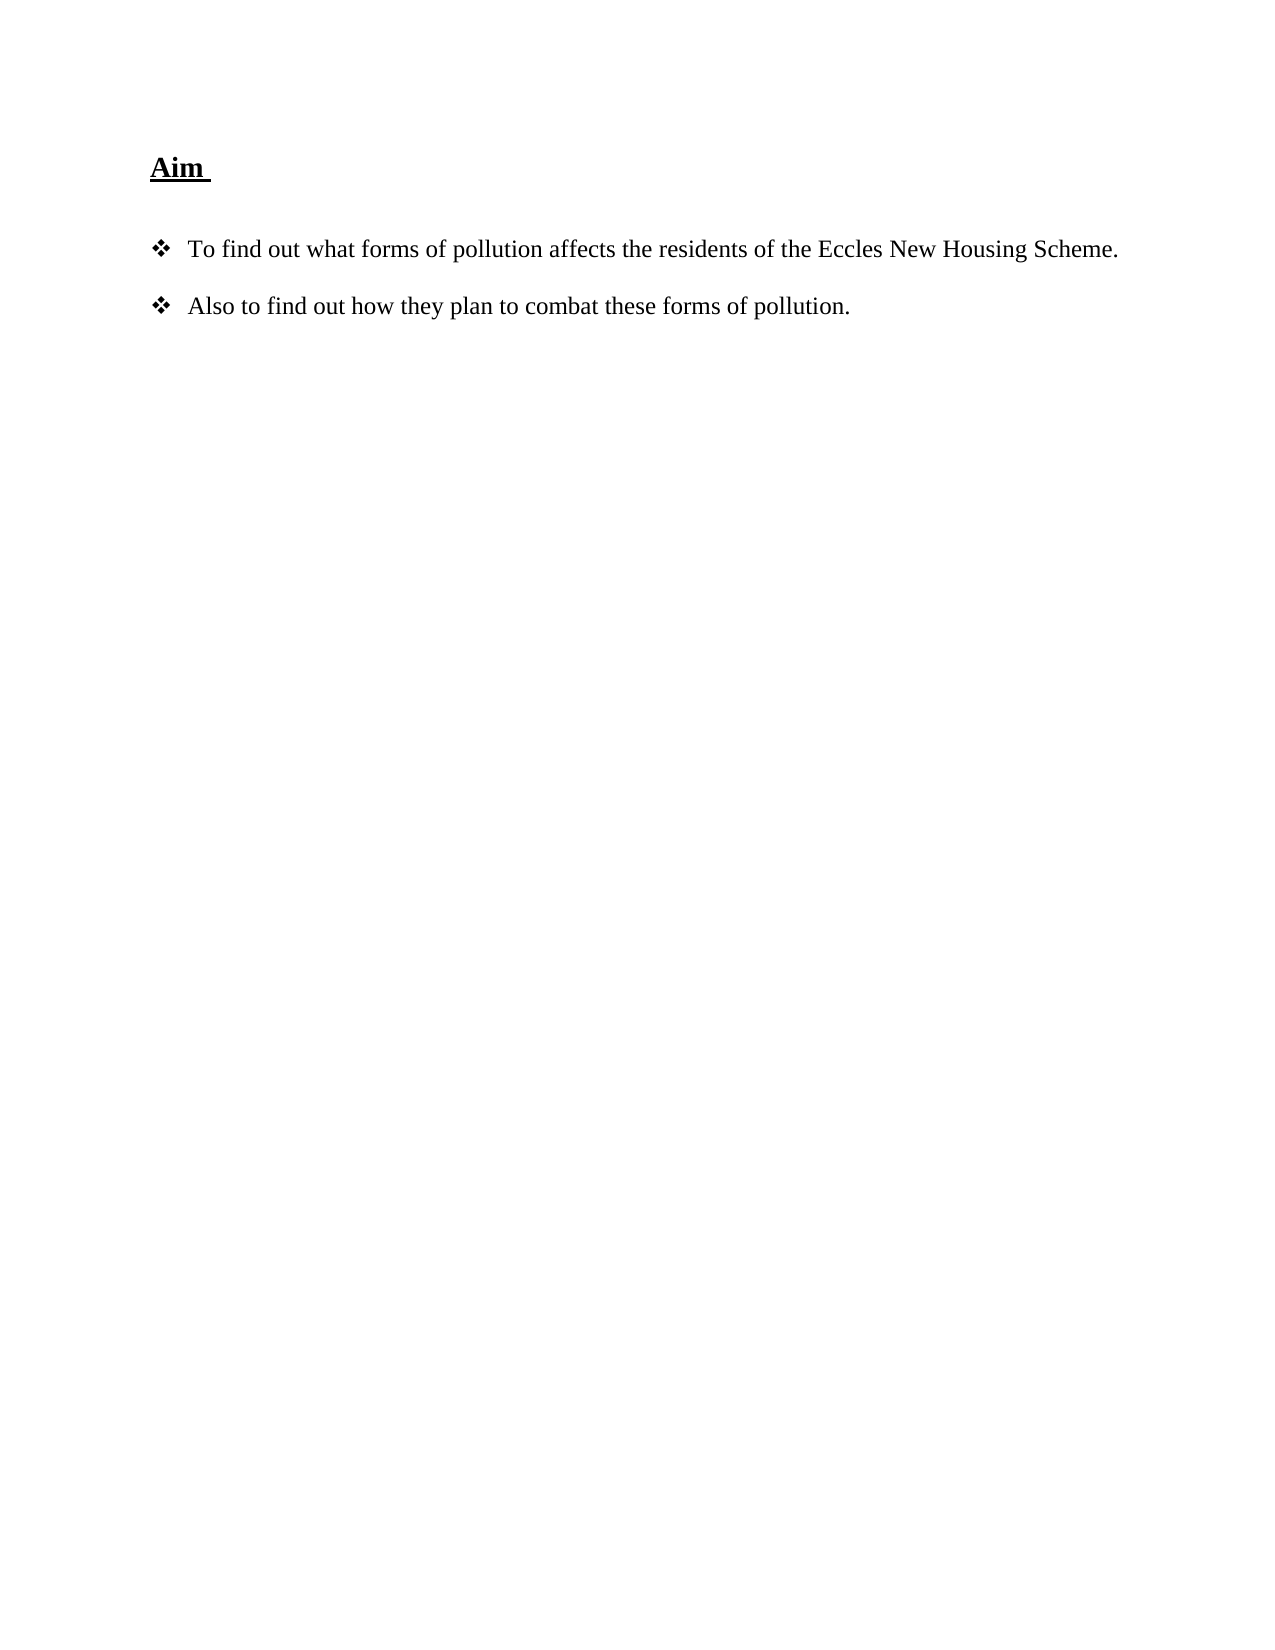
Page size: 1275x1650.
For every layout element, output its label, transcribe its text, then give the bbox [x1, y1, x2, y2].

list Also to find out how they plan to combat these forms of pollution. [150, 291, 1125, 320]
text Aim [150, 150, 1125, 183]
list To find out what forms of pollution affects the residents of the Eccles New Housing Scheme. [150, 234, 1125, 262]
